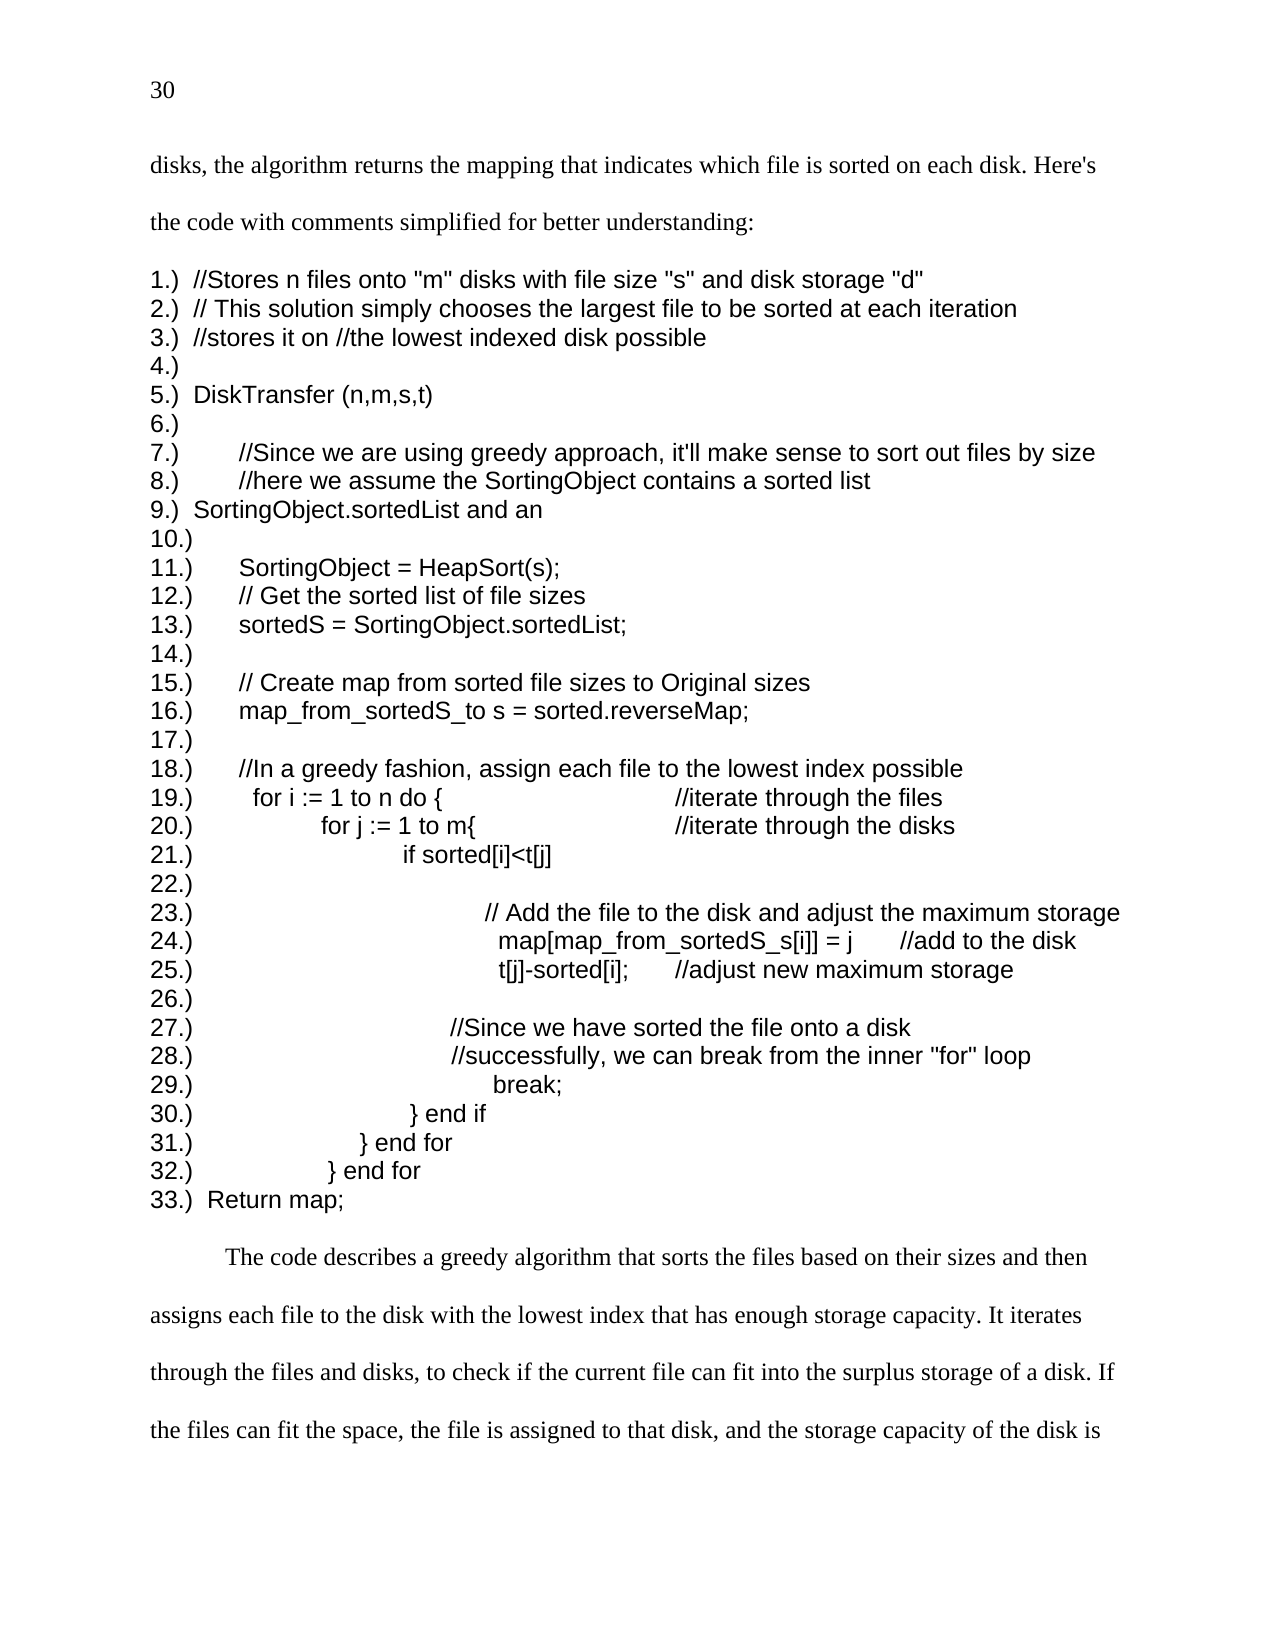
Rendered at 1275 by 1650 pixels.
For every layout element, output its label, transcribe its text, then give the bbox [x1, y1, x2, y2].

text 7.) //Since we are using greedy approach, it'll make sense to sort out files by size [150, 437, 1125, 466]
text 14.) [150, 639, 1125, 667]
text 23.) // Add the file to the disk and adjust the maximum storage [150, 897, 1125, 926]
text 2.) // This solution simply chooses the largest file to be sorted at each iteration [150, 294, 1125, 322]
text 33.) Return map; [150, 1185, 1125, 1214]
text 28.) //successfully, we can break from the inner "for" loop [150, 1041, 1125, 1070]
text 26.) [150, 984, 1125, 1012]
text 4.) [150, 351, 1125, 380]
text 16.) map_from_sortedS_to s = sorted.reverseMap; [150, 696, 1125, 725]
text 27.) //Since we have sorted the file onto a disk [150, 1012, 1125, 1041]
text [150, 150, 1125, 236]
text 29.) break; [150, 1070, 1125, 1099]
text 22.) [150, 869, 1125, 897]
text 6.) [150, 409, 1125, 437]
text 10.) [150, 524, 1125, 552]
text 12.) // Get the sorted list of file sizes [150, 581, 1125, 610]
text 15.) // Create map from sorted file sizes to Original sizes [150, 667, 1125, 696]
text 32.) } end for [150, 1156, 1125, 1185]
text 8.) //here we assume the SortingObject contains a sorted list [150, 466, 1125, 495]
text 30.) } end if [150, 1099, 1125, 1127]
text 13.) sortedS = SortingObject.sortedList; [150, 610, 1125, 639]
text 18.) //In a greedy fashion, assign each file to the lowest index possible [150, 754, 1125, 782]
text 20.) for j := 1 to m{ //iterate through the disks [150, 811, 1125, 840]
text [150, 1242, 1125, 1444]
text 9.) SortingObject.sortedList and an [150, 495, 1125, 524]
text 3.) //stores it on //the lowest indexed disk possible [150, 322, 1125, 351]
text 1.) //Stores n files onto "m" disks with file size "s" and disk storage "d" [150, 265, 1125, 294]
text 24.) map[map_from_sortedS_s[i]] = j //add to the disk [150, 926, 1125, 955]
text 5.) DiskTransfer (n,m,s,t) [150, 380, 1125, 409]
text 17.) [150, 725, 1125, 754]
text 21.) if sorted[i]<t[j] [150, 840, 1125, 869]
text 25.) t[j]-sorted[i]; //adjust new maximum storage [150, 955, 1125, 984]
text 31.) } end for [150, 1127, 1125, 1156]
text 11.) SortingObject = HeapSort(s); [150, 552, 1125, 581]
text 19.) for i := 1 to n do { //iterate through the files [150, 782, 1125, 811]
